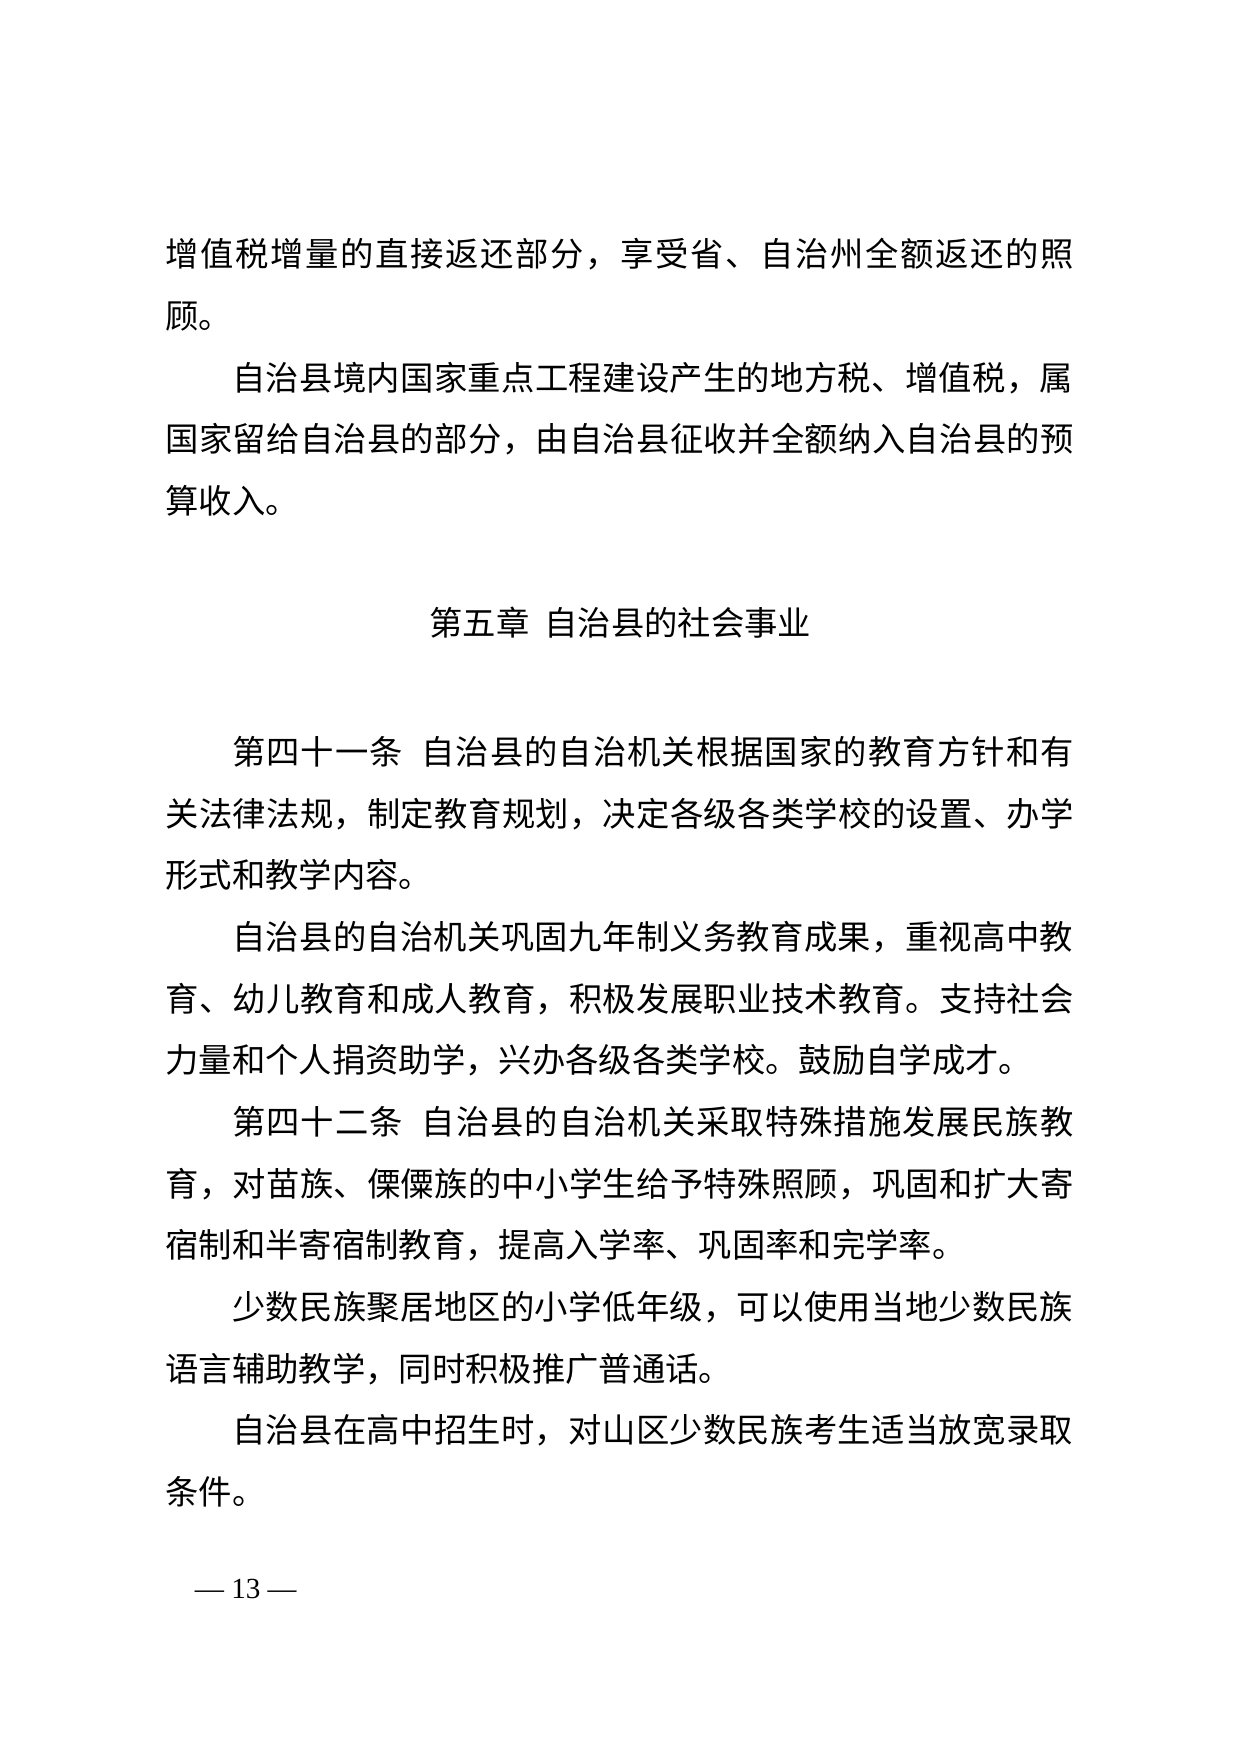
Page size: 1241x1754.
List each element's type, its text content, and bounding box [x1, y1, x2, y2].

text 第四十一条 自治县的自治机关根据国家的教育方针和有关法律法规，制定教育规划，决定各级各类学校的设置、办学形式和教学内容。 [165, 715, 1075, 900]
text 自治县境内国家重点工程建设产生的地方税、增值税，属国家留给自治县的部分，由自治县征收并全额纳入自治县的预算收入。 [165, 341, 1075, 526]
text 少数民族聚居地区的小学低年级，可以使用当地少数民族语言辅助教学，同时积极推广普通话。 [165, 1270, 1075, 1394]
text 自治县的自治机关巩固九年制义务教育成果，重视高中教育、幼儿教育和成人教育，积极发展职业技术教育。支持社会力量和个人捐资助学，兴办各级各类学校。鼓励自学成才。 [165, 900, 1075, 1085]
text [165, 217, 1075, 341]
text 第五章 自治县的社会事业 [165, 587, 1075, 654]
text 自治县在高中招生时，对山区少数民族考生适当放宽录取条件。 [165, 1394, 1075, 1517]
text 第四十二条 自治县的自治机关采取特殊措施发展民族教育，对苗族、傈僳族的中小学生给予特殊照顾，巩固和扩大寄宿制和半寄宿制教育，提高入学率、巩固率和完学率。 [165, 1085, 1075, 1270]
